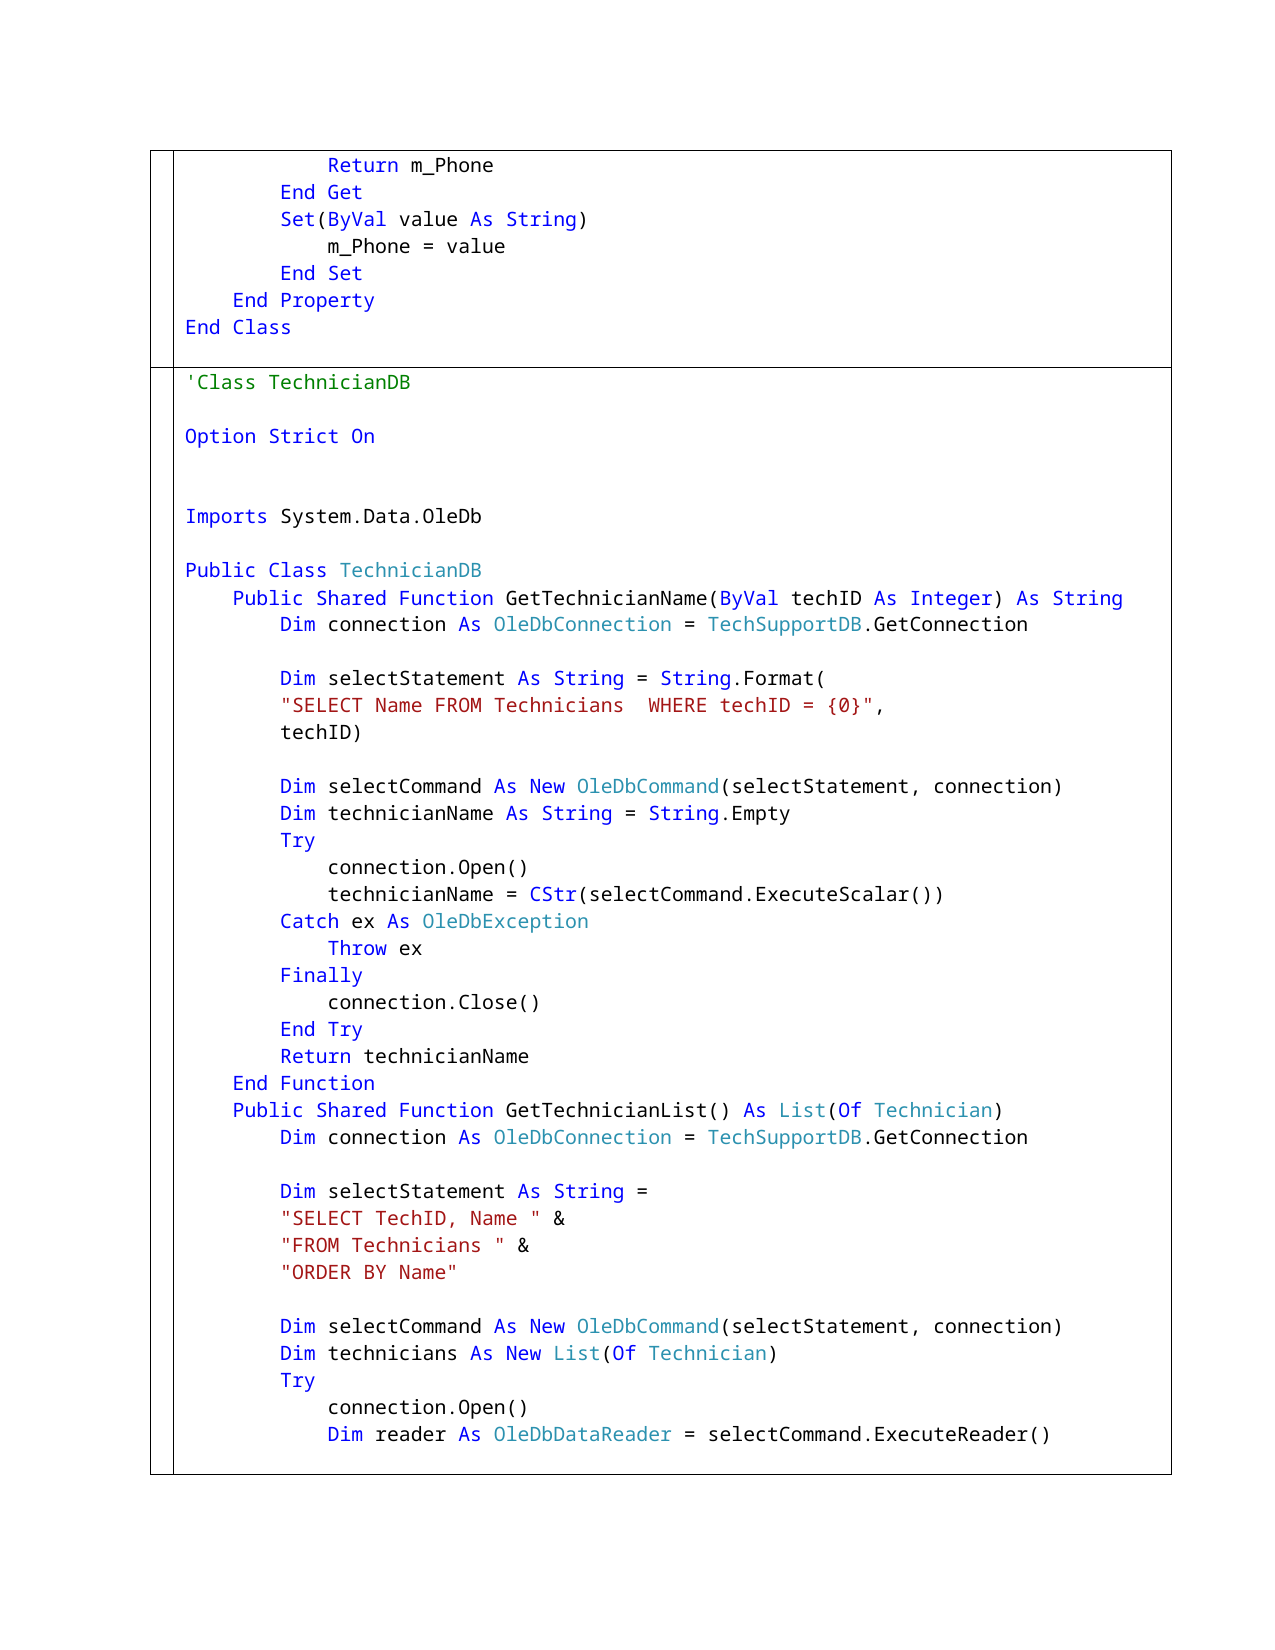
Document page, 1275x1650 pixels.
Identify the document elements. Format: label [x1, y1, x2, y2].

table_cell [174, 151, 1171, 367]
table_cell [151, 368, 173, 1474]
table_cell [151, 151, 173, 367]
table_cell [174, 368, 1171, 1474]
